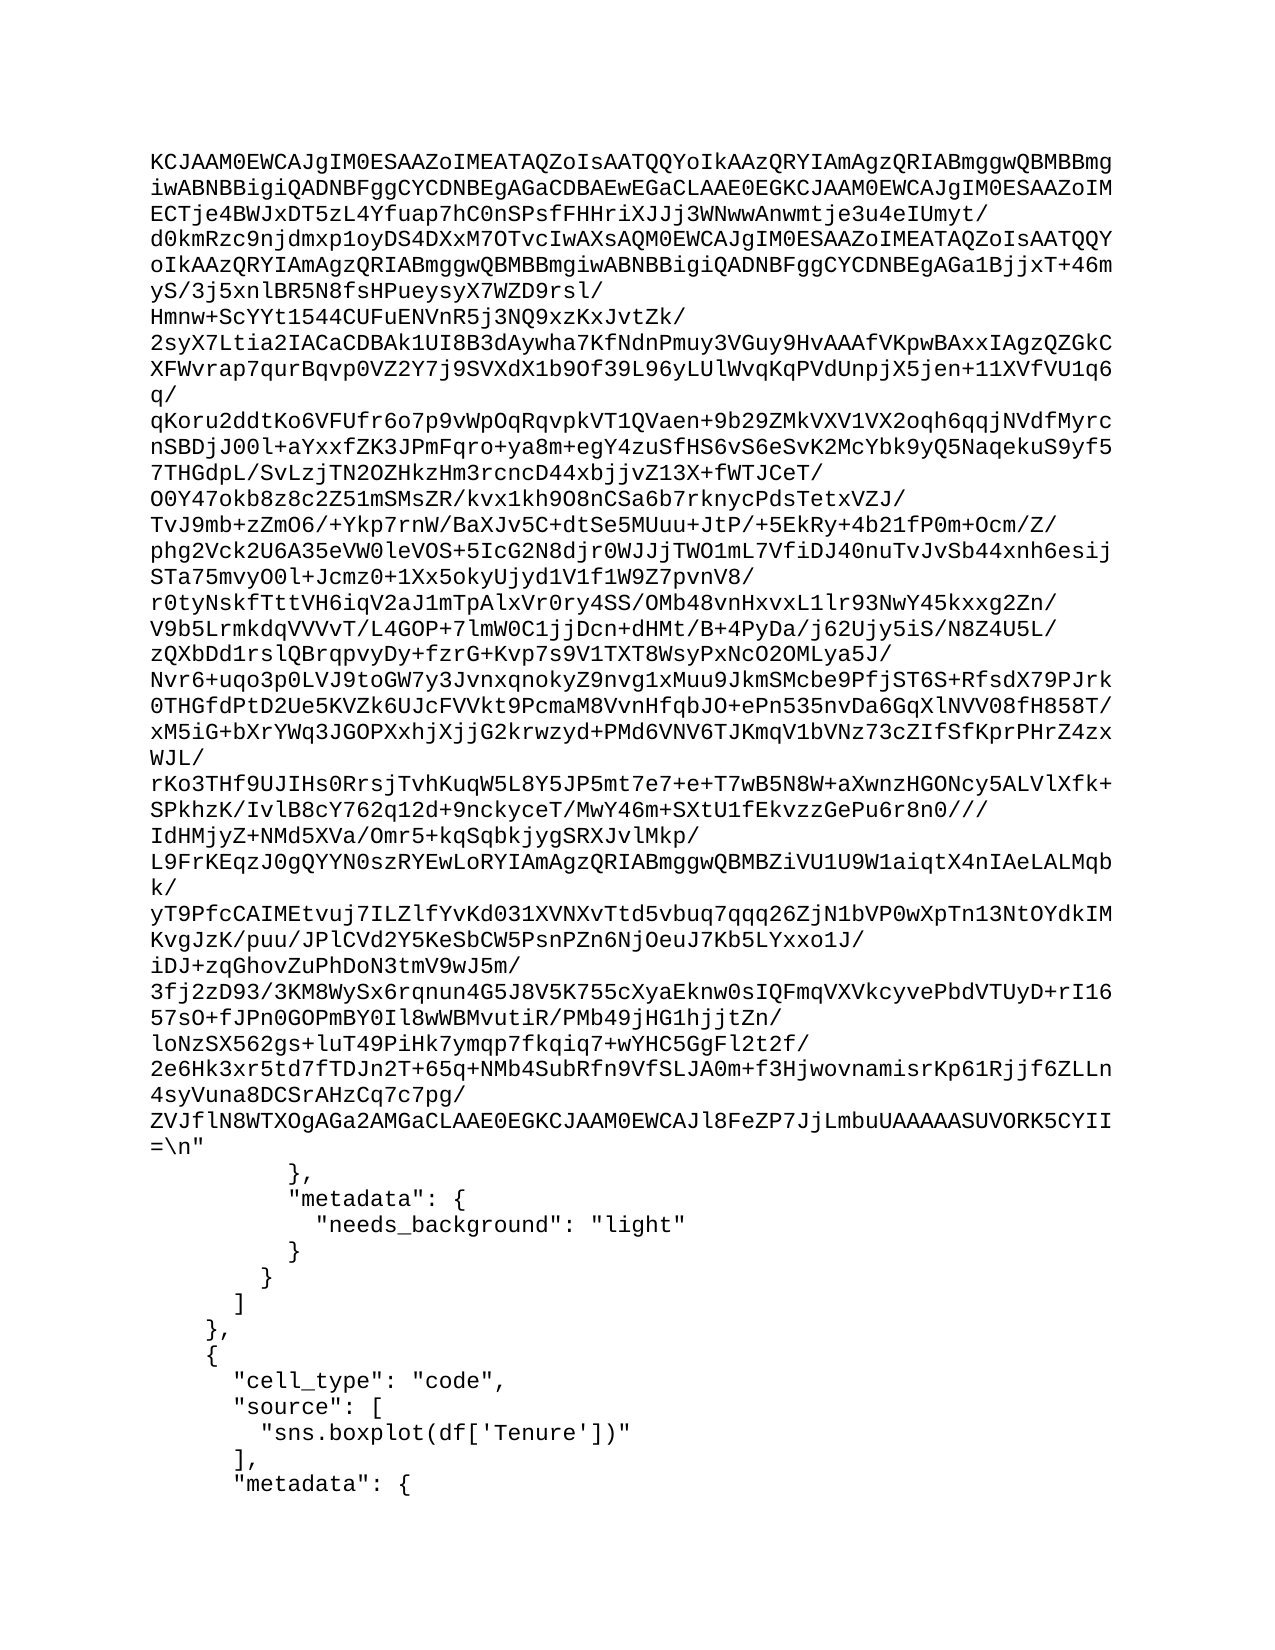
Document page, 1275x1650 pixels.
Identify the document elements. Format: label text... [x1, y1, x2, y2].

text "needs_background": "light" [150, 1213, 1125, 1239]
text } [150, 1265, 1125, 1291]
text "metadata": { [150, 1473, 1125, 1499]
text "sns.boxplot(df['Tenure'])" [150, 1421, 1125, 1447]
text { [150, 1343, 1125, 1369]
text "metadata": { [150, 1187, 1125, 1213]
text ] [150, 1291, 1125, 1317]
text "source": [ [150, 1395, 1125, 1421]
text } [150, 1239, 1125, 1265]
text ], [150, 1447, 1125, 1473]
text "cell_type": "code", [150, 1369, 1125, 1395]
text }, [150, 1317, 1125, 1343]
text }, [150, 1162, 1125, 1187]
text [150, 150, 1125, 1162]
